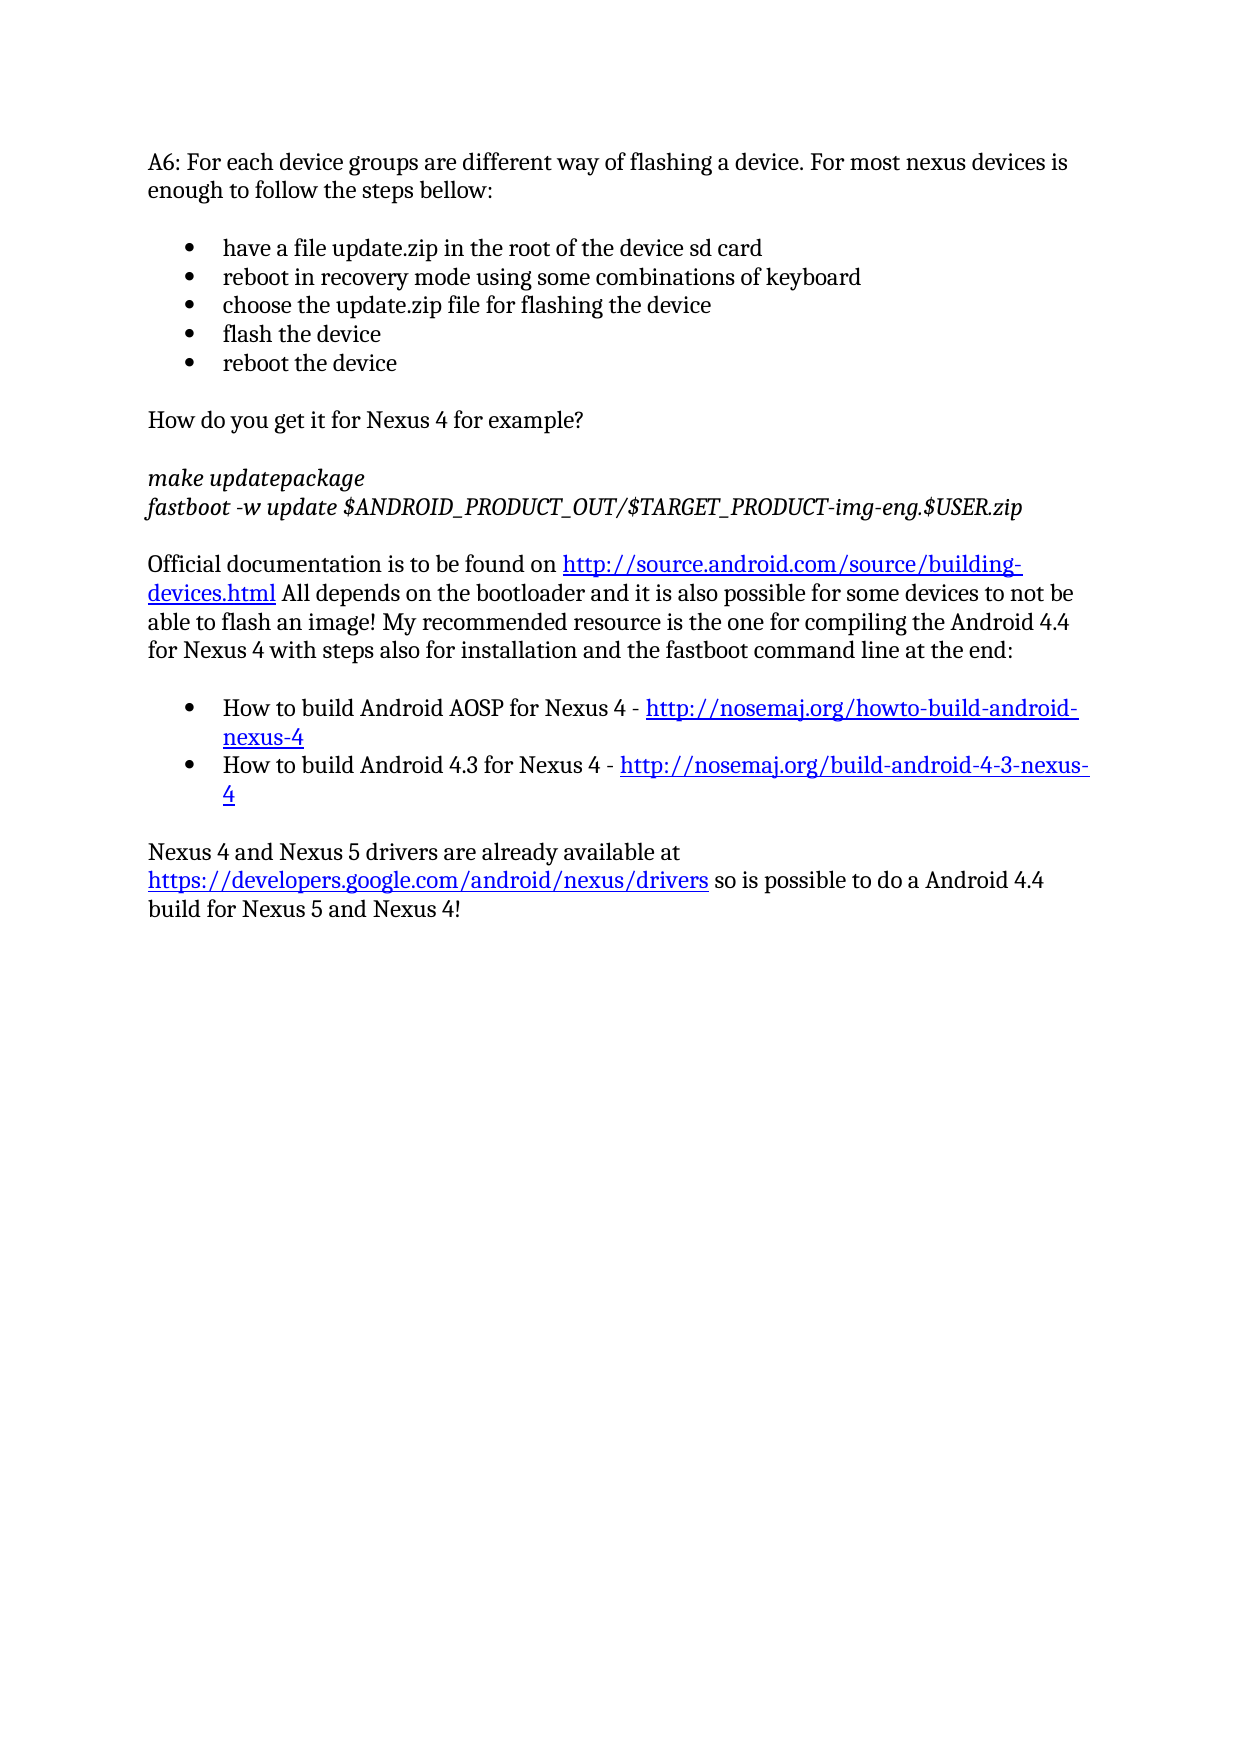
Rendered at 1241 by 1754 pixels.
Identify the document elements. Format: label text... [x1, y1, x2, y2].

list flash the device [185, 320, 1093, 349]
text make updatepackage [148, 464, 1093, 493]
text Nexus 4 and Nexus 5 drivers are already available at https://developers.google.com/android/nexus/drivers so is possible to do a Android 4.4 build for Nexus 5 and Nexus 4! [148, 838, 1093, 924]
text Official documentation is to be found on http://source.android.com/source/building-devices.html All depends on the bootloader and it is also possible for some devices to not be able to flash an image! My recommended resource is the one for compiling the Android 4.4 for Nexus 4 with steps also for installation and the fastboot command line at the end: [148, 550, 1093, 665]
list How to build Android 4.3 for Nexus 4 - http://nosemaj.org/build-android-4-3-nexus-4 [185, 751, 1093, 809]
text A6: For each device groups are different way of flashing a device. For most nexus devices is enough to follow the steps bellow: [148, 148, 1093, 205]
list have a file update.zip in the root of the device sd card [185, 234, 1093, 263]
text How do you get it for Nexus 4 for example? [148, 406, 1093, 435]
list reboot the device [185, 349, 1093, 378]
text fastboot -w update $ANDROID_PRODUCT_OUT/$TARGET_PRODUCT-img-eng.$USER.zip [148, 493, 1093, 521]
list reboot in recovery mode using some combinations of keyboard [185, 263, 1093, 291]
list How to build Android AOSP for Nexus 4 - http://nosemaj.org/howto-build-android-nexus-4 [185, 694, 1093, 751]
list choose the update.zip file for flashing the device [185, 291, 1093, 320]
